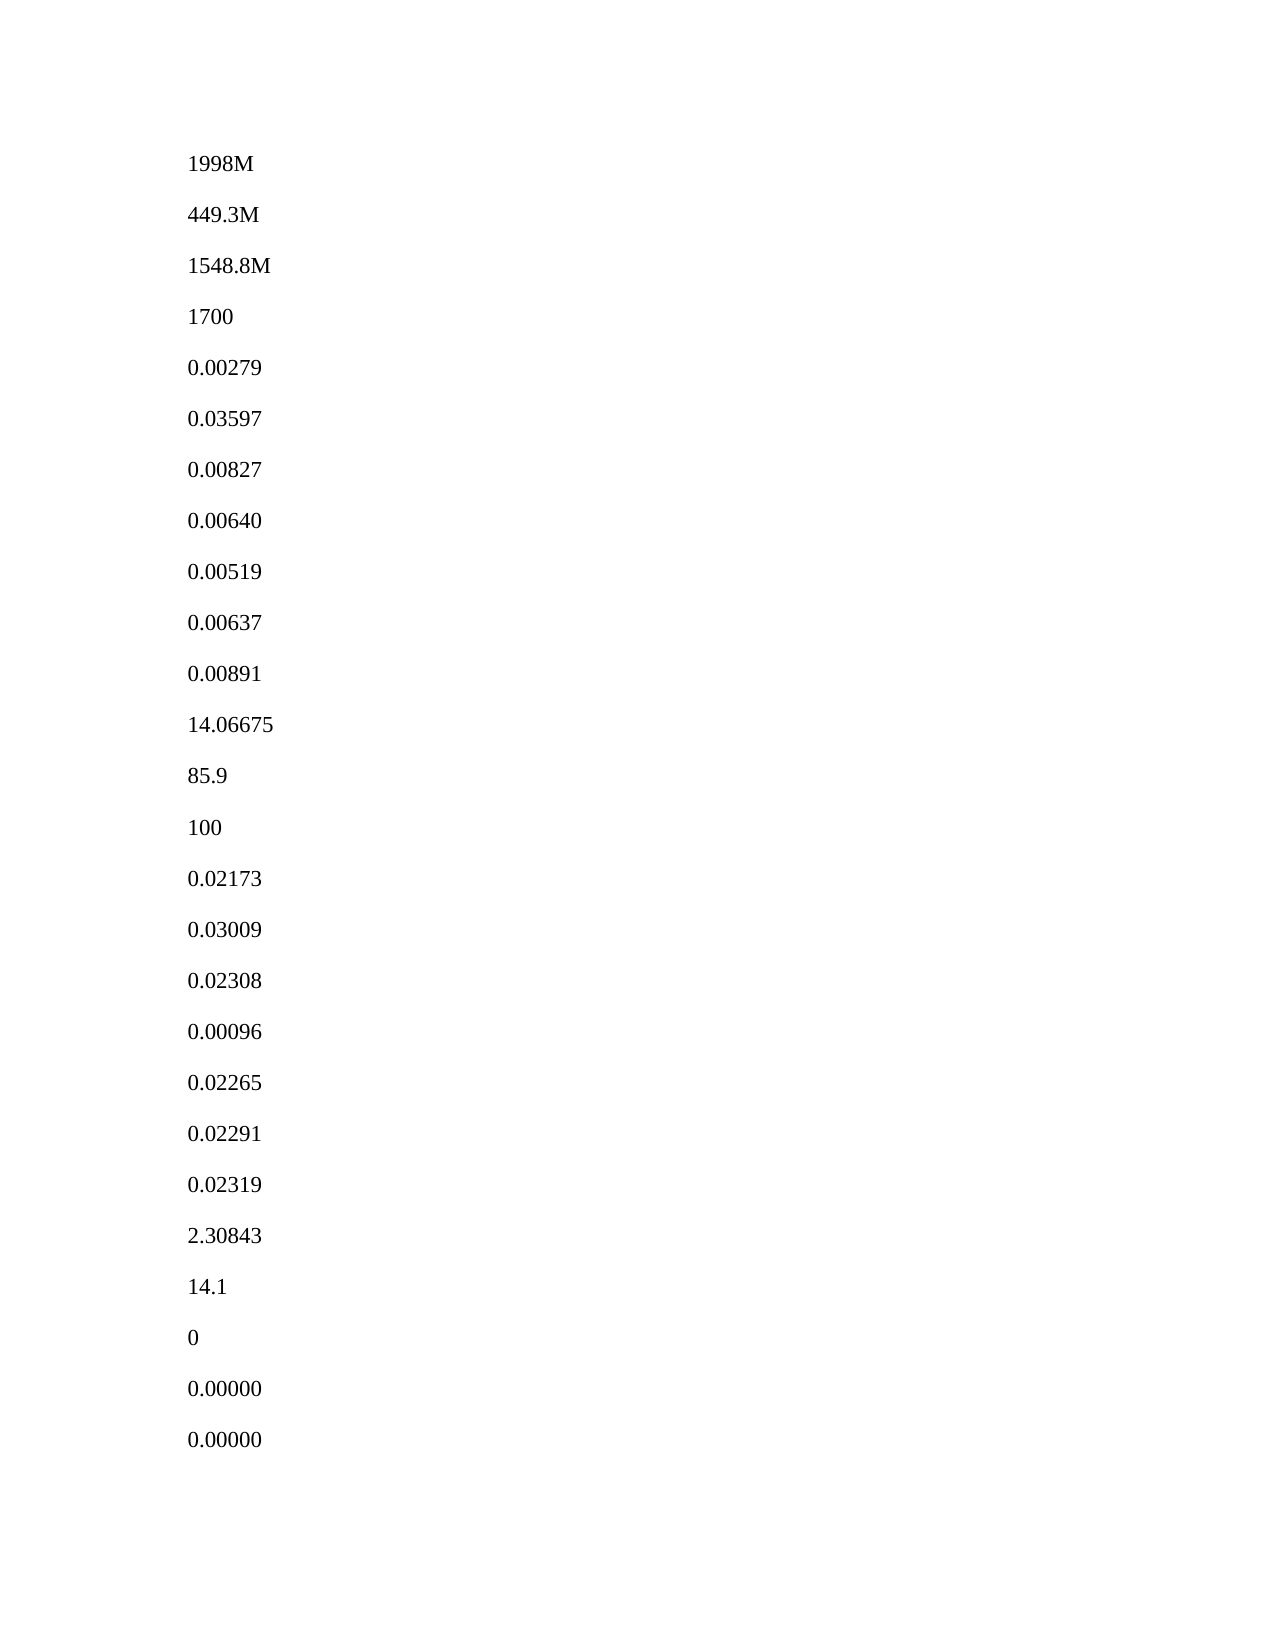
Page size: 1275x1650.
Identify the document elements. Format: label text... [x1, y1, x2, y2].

table_cell 0.02265 [176, 1069, 1076, 1120]
table_cell 0.00637 [176, 609, 1076, 660]
table_cell 85.9 [176, 763, 1076, 813]
table_cell 14.1 [176, 1273, 1076, 1324]
table_cell 0.00827 [176, 456, 1076, 507]
table_cell 100 [176, 814, 1076, 864]
table_cell 0.03009 [176, 916, 1076, 967]
table_cell 0.00000 [176, 1375, 1076, 1426]
table_cell 449.3M [176, 201, 1076, 252]
table_cell 0.02173 [176, 865, 1076, 916]
table_header 1998M [176, 150, 1076, 201]
table_cell 0.02291 [176, 1120, 1076, 1171]
table_cell 0.00000 [176, 1426, 1076, 1477]
table_cell 1700 [176, 303, 1076, 354]
table_cell 0.00096 [176, 1018, 1076, 1069]
table_cell 0.03597 [176, 405, 1076, 456]
table_cell 1548.8M [176, 252, 1076, 303]
table_cell 0.00519 [176, 558, 1076, 609]
table_cell 0.00891 [176, 660, 1076, 711]
table_cell 2.30843 [176, 1222, 1076, 1273]
table_cell 0 [176, 1324, 1076, 1375]
table_cell 14.06675 [176, 711, 1076, 762]
table_cell 0.02319 [176, 1171, 1076, 1222]
table_cell 0.00279 [176, 354, 1076, 405]
table_cell 0.00640 [176, 507, 1076, 558]
table_cell 0.02308 [176, 967, 1076, 1018]
